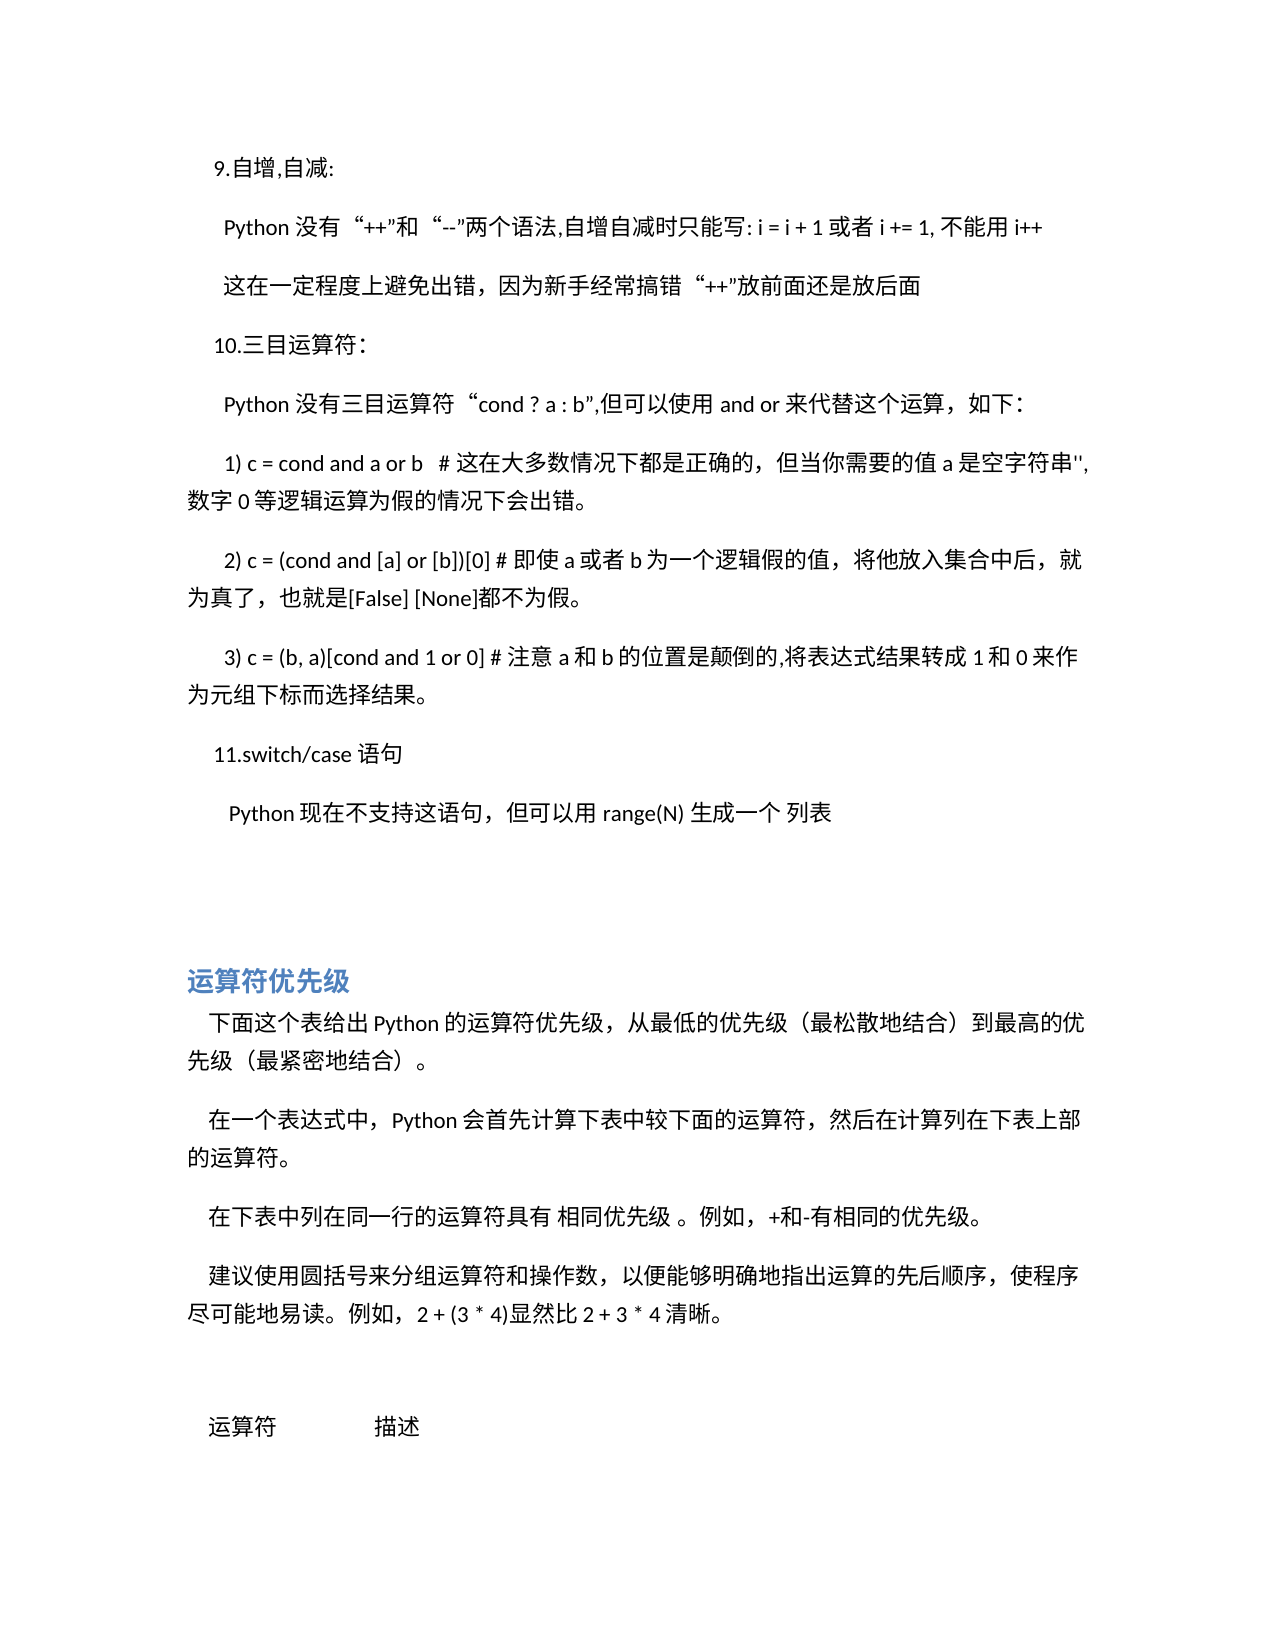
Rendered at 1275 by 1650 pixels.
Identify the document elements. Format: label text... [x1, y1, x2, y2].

text Python 没有“++”和“--”两个语法,自增自减时只能写: i = i + 1 或者 i += 1, 不能用 i++ [187, 209, 1087, 242]
text 在一个表达式中，Python会首先计算下表中较下面的运算符，然后在计算列在下表上部的运算符。 [187, 1102, 1087, 1173]
text Python现在不支持这语句，但可以用 range(N) 生成一个 列表 [187, 795, 1087, 828]
text 2) c = (cond and [a] or [b])[0] # 即使 a或者b为一个逻辑假的值，将他放入集合中后，就为真了，也就是[False] [None]都不为假。 [187, 542, 1087, 613]
text 这在一定程度上避免出错，因为新手经常搞错“++”放前面还是放后面 [187, 268, 1087, 301]
subtitle 运算符优先级 [187, 960, 1087, 999]
text 10.三目运算符： [187, 327, 1087, 360]
text 9.自增,自减: [187, 150, 1087, 183]
text 运算符 描述 [187, 1408, 1087, 1442]
text Python 没有三目运算符“cond ? a : b”,但可以使用 and or 来代替这个运算，如下： [187, 386, 1087, 419]
text 下面这个表给出Python的运算符优先级，从最低的优先级（最松散地结合）到最高的优先级（最紧密地结合）。 [187, 1005, 1087, 1076]
text 1) c = cond and a or b # 这在大多数情况下都是正确的，但当你需要的值 a 是空字符串'',数字0等逻辑运算为假的情况下会出错。 [187, 445, 1087, 516]
text 11.switch/case 语句 [187, 736, 1087, 769]
text 建议使用圆括号来分组运算符和操作数，以便能够明确地指出运算的先后顺序，使程序尽可能地易读。例如，2 + (3 * 4)显然比2 + 3 * 4清晰。 [187, 1258, 1087, 1329]
text 3) c = (b, a)[cond and 1 or 0] # 注意 a和b的位置是颠倒的,将表达式结果转成1和0来作为元组下标而选择结果。 [187, 639, 1087, 710]
text 在下表中列在同一行的运算符具有 相同优先级 。例如，+和-有相同的优先级。 [187, 1199, 1087, 1232]
